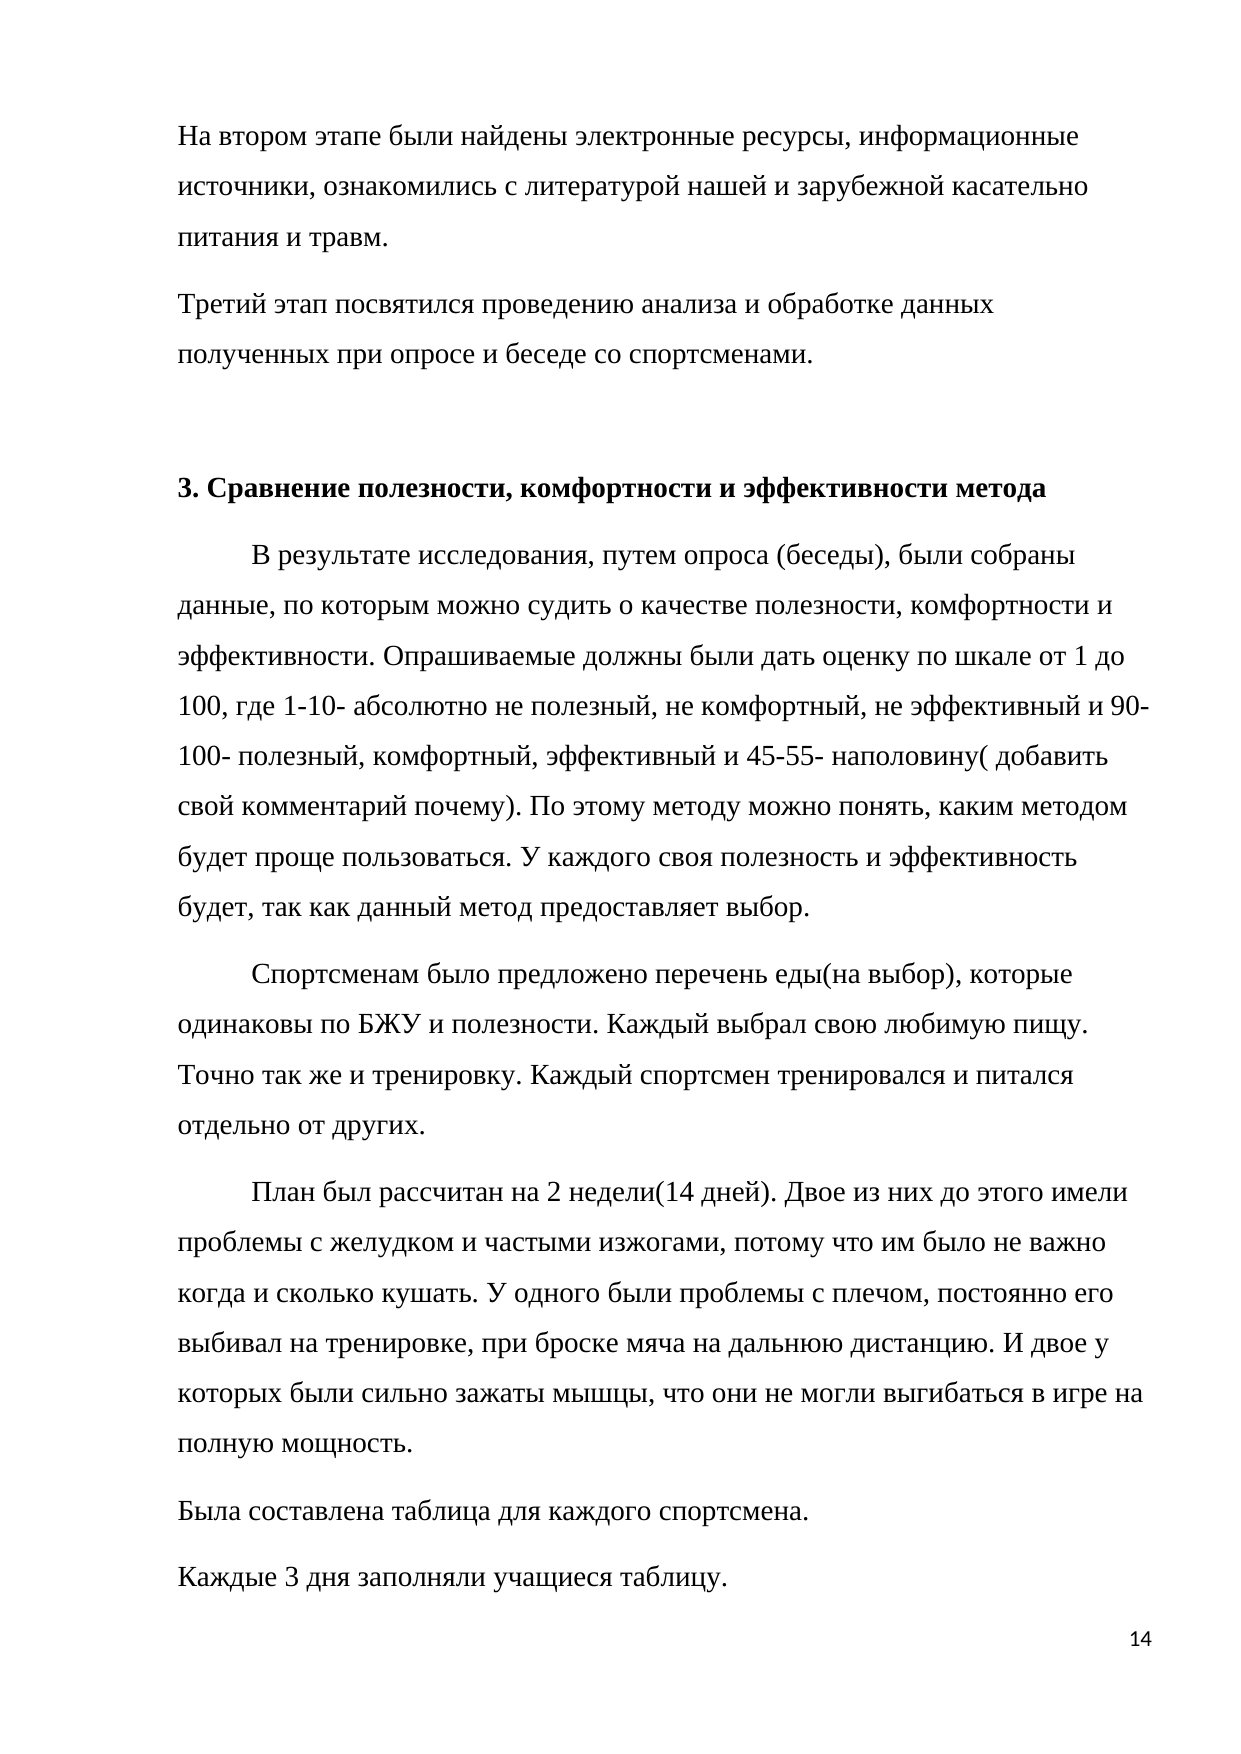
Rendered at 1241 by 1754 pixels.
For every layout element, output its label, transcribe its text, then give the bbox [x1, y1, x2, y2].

text В результате исследования, путем опроса (беседы), были собраны данные, по которым можно судить о качестве полезности, комфортности и эффективности. Опрашиваемые должны были дать оценку по шкале от 1 до 100, где 1-10- абсолютно не полезный, не комфортный, не эффективный и 90-100- полезный, комфортный, эффективный и 45-55- наполовину( добавить свой комментарий почему). По этому методу можно понять, каким методом будет проще пользоваться. У каждого своя полезность и эффективность будет, так как данный метод предоставляет выбор. [177, 537, 1152, 923]
text План был рассчитан на 2 недели(14 дней). Двое из них до этого имели проблемы с желудком и частыми изжогами, потому что им было не важно когда и сколько кушать. У одного были проблемы с плечом, постоянно его выбивал на тренировке, при броске мяча на дальнюю дистанцию. И двое у которых были сильно зажаты мышцы, что они не могли выгибаться в игре на полную мощность. [177, 1174, 1152, 1459]
text Спортсменам было предложено перечень еды(на выбор), которые одинаковы по БЖУ и полезности. Каждый выбрал свою любимую пищу. Точно так же и тренировку. Каждый спортсмен тренировался и питался отдельно от других. [177, 956, 1152, 1141]
text Была составлена таблица для каждого спортсмена. [177, 1493, 1152, 1526]
text Каждые 3 дня заполняли учащиеся таблицу. [177, 1559, 1152, 1593]
text Третий этап посвятился проведению анализа и обработке данных полученных при опросе и беседе со спортсменами. [177, 286, 1152, 369]
text 3. Сравнение полезности, комфортности и эффективности метода [177, 470, 1152, 503]
text На втором этапе были найдены электронные ресурсы, информационные источники, ознакомились с литературой нашей и зарубежной касательно питания и травм. [177, 118, 1152, 252]
